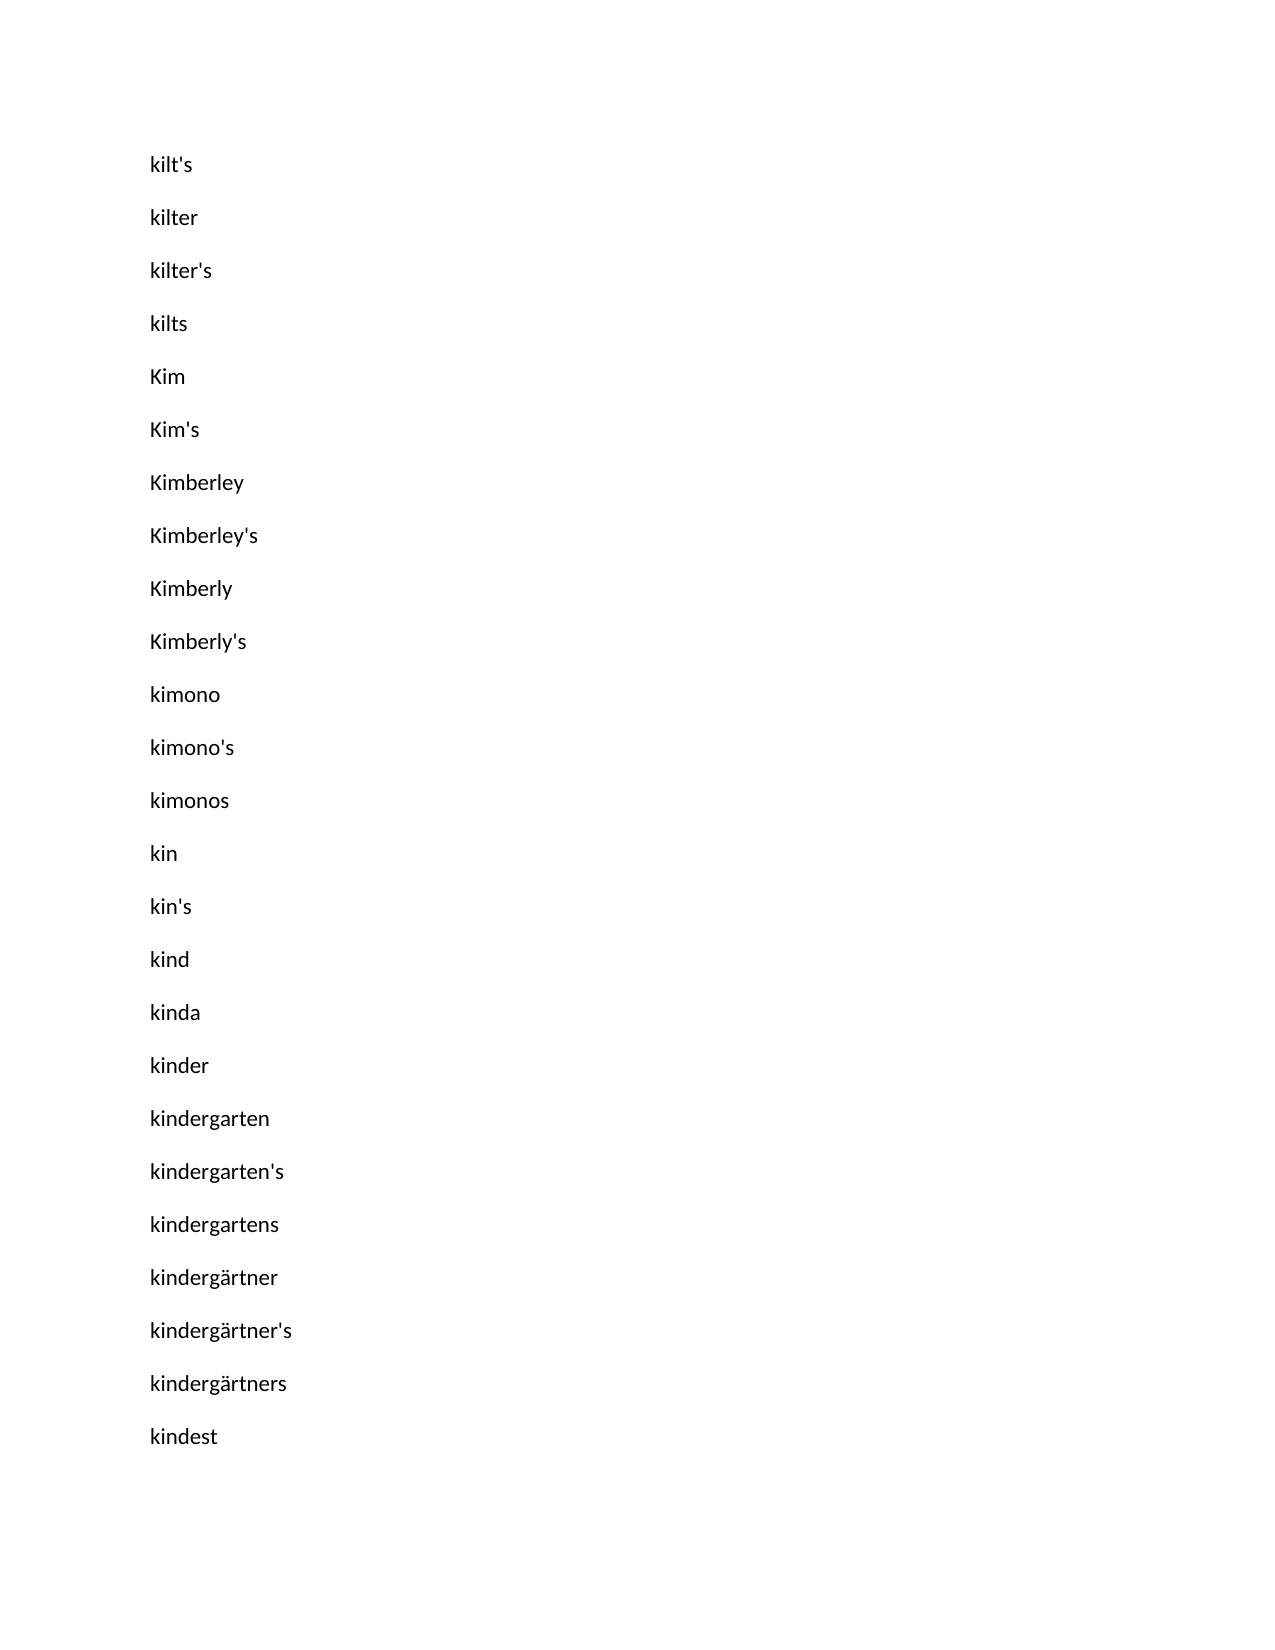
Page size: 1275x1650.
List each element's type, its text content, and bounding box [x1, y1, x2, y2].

text kinda [150, 998, 1125, 1026]
text kindest [150, 1422, 1125, 1451]
text kimono [150, 680, 1125, 708]
text kindergärtners [150, 1369, 1125, 1397]
text Kimberley's [150, 521, 1125, 549]
text Kimberley [150, 468, 1125, 496]
text kindergärtner [150, 1263, 1125, 1291]
text kilter [150, 203, 1125, 231]
text Kimberly [150, 574, 1125, 602]
text kimono's [150, 733, 1125, 761]
text kin [150, 839, 1125, 867]
text Kim's [150, 415, 1125, 443]
text kin's [150, 892, 1125, 920]
text kindergartens [150, 1210, 1125, 1238]
text Kimberly's [150, 627, 1125, 655]
text kind [150, 945, 1125, 973]
text kilter's [150, 256, 1125, 284]
text kindergarten [150, 1104, 1125, 1132]
text Kim [150, 362, 1125, 390]
text kindergarten's [150, 1157, 1125, 1185]
text kilts [150, 309, 1125, 337]
text kinder [150, 1051, 1125, 1079]
text kilt's [150, 150, 1125, 178]
text kimonos [150, 786, 1125, 814]
text kindergärtner's [150, 1316, 1125, 1344]
